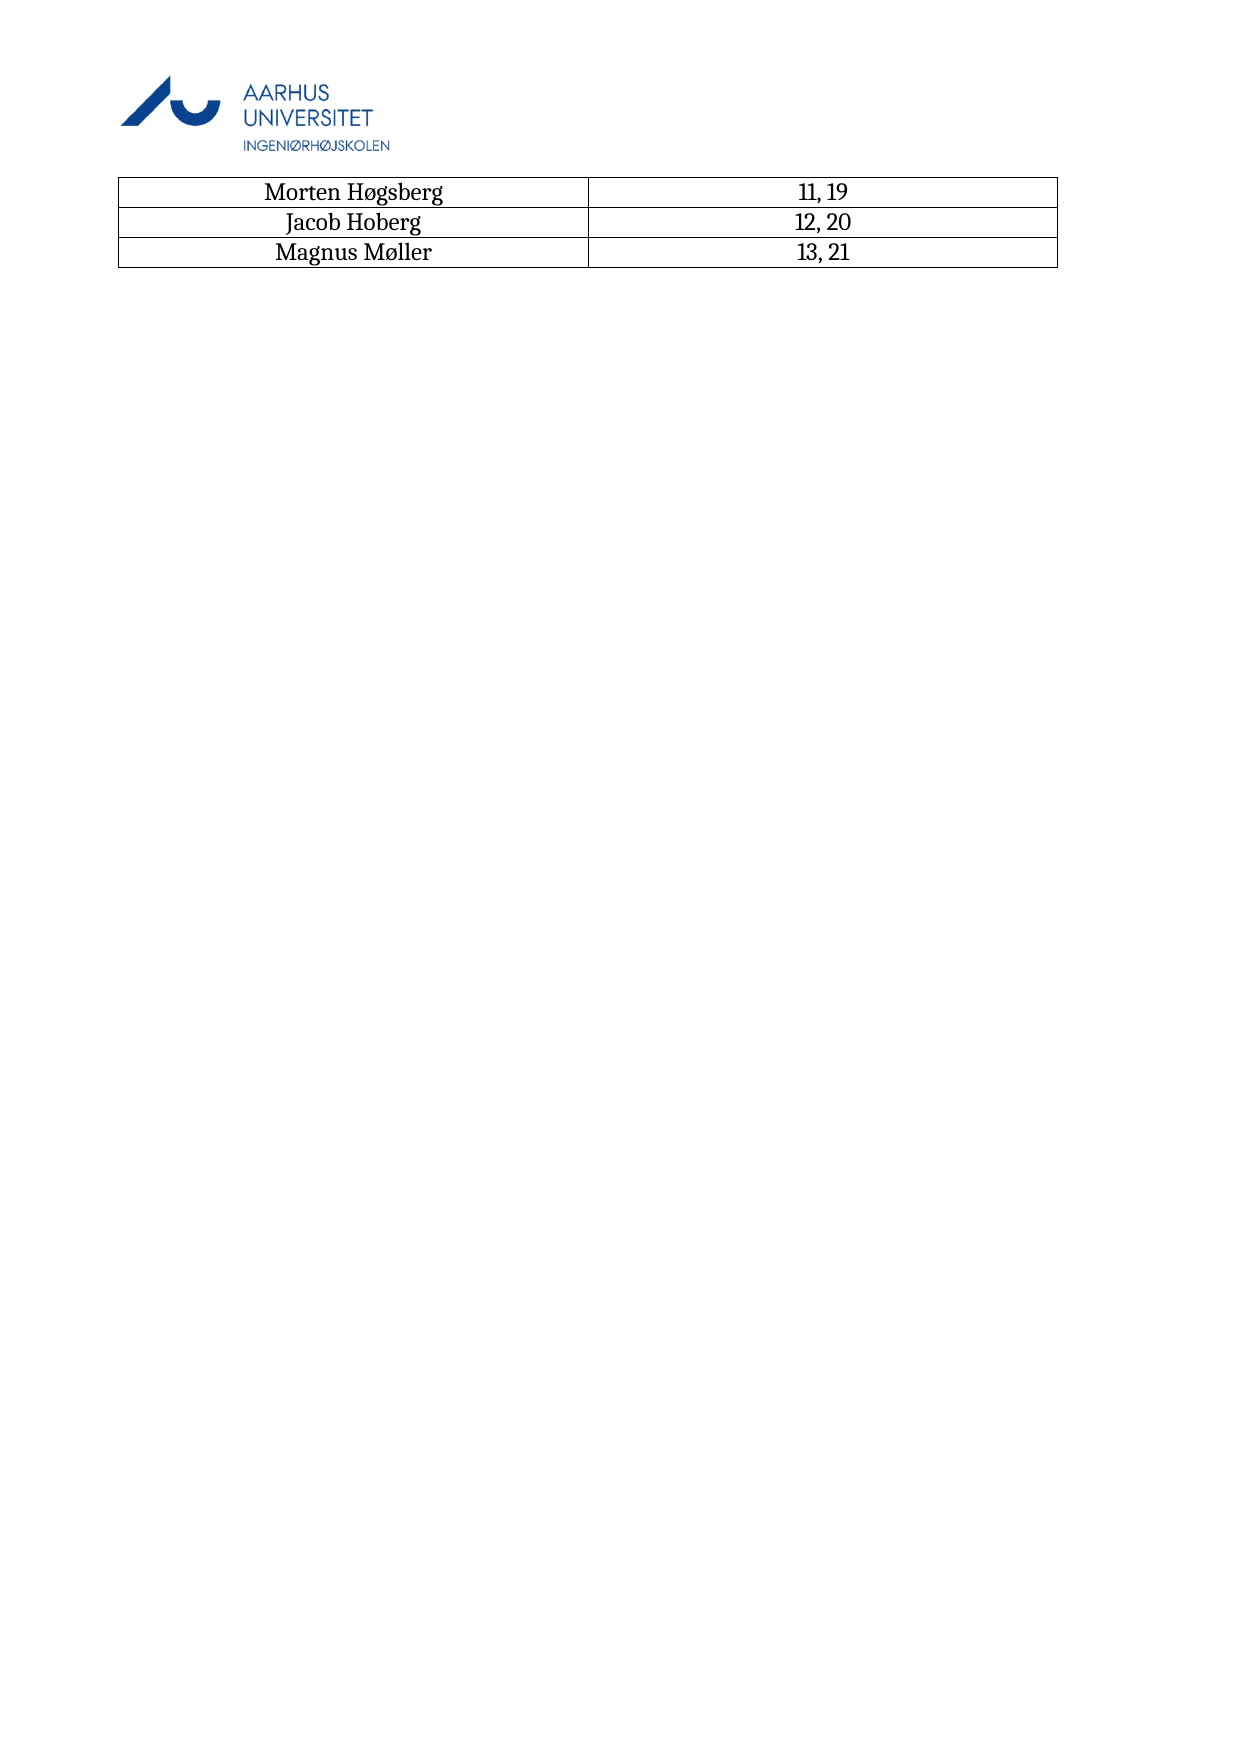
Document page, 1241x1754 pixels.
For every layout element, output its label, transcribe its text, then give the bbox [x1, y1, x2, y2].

table_cell 11, 19 [589, 178, 1057, 207]
table_cell 12, 20 [589, 208, 1057, 237]
picture [118, 73, 554, 156]
table_cell Morten Høgsberg [119, 178, 588, 207]
table_cell Jacob Hoberg [119, 208, 588, 237]
table_cell 13, 21 [589, 238, 1057, 267]
table_cell Magnus Møller [119, 238, 588, 267]
